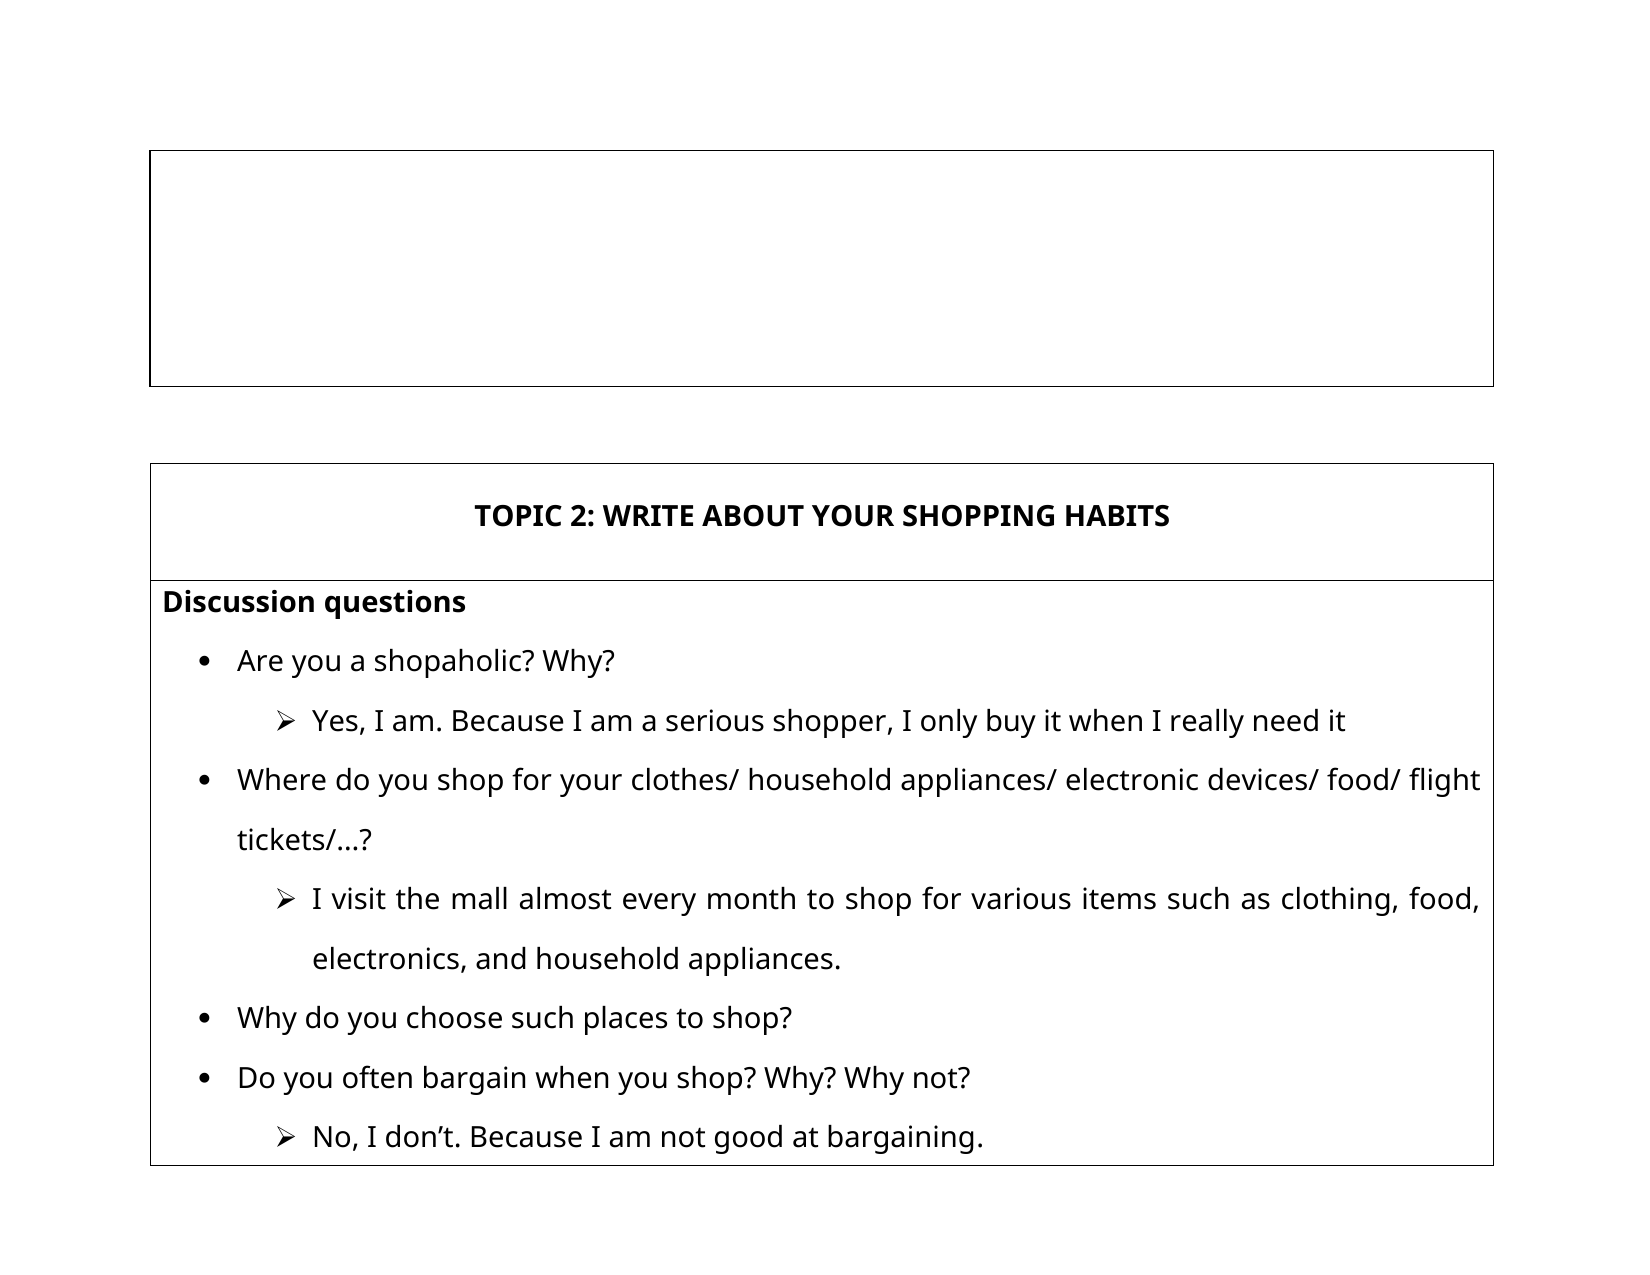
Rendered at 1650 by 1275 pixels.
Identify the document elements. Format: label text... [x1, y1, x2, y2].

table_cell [151, 151, 1493, 386]
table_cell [151, 581, 1493, 1165]
table_header TOPIC 2: WRITE ABOUT YOUR SHOPPING HABITS [151, 464, 1493, 580]
